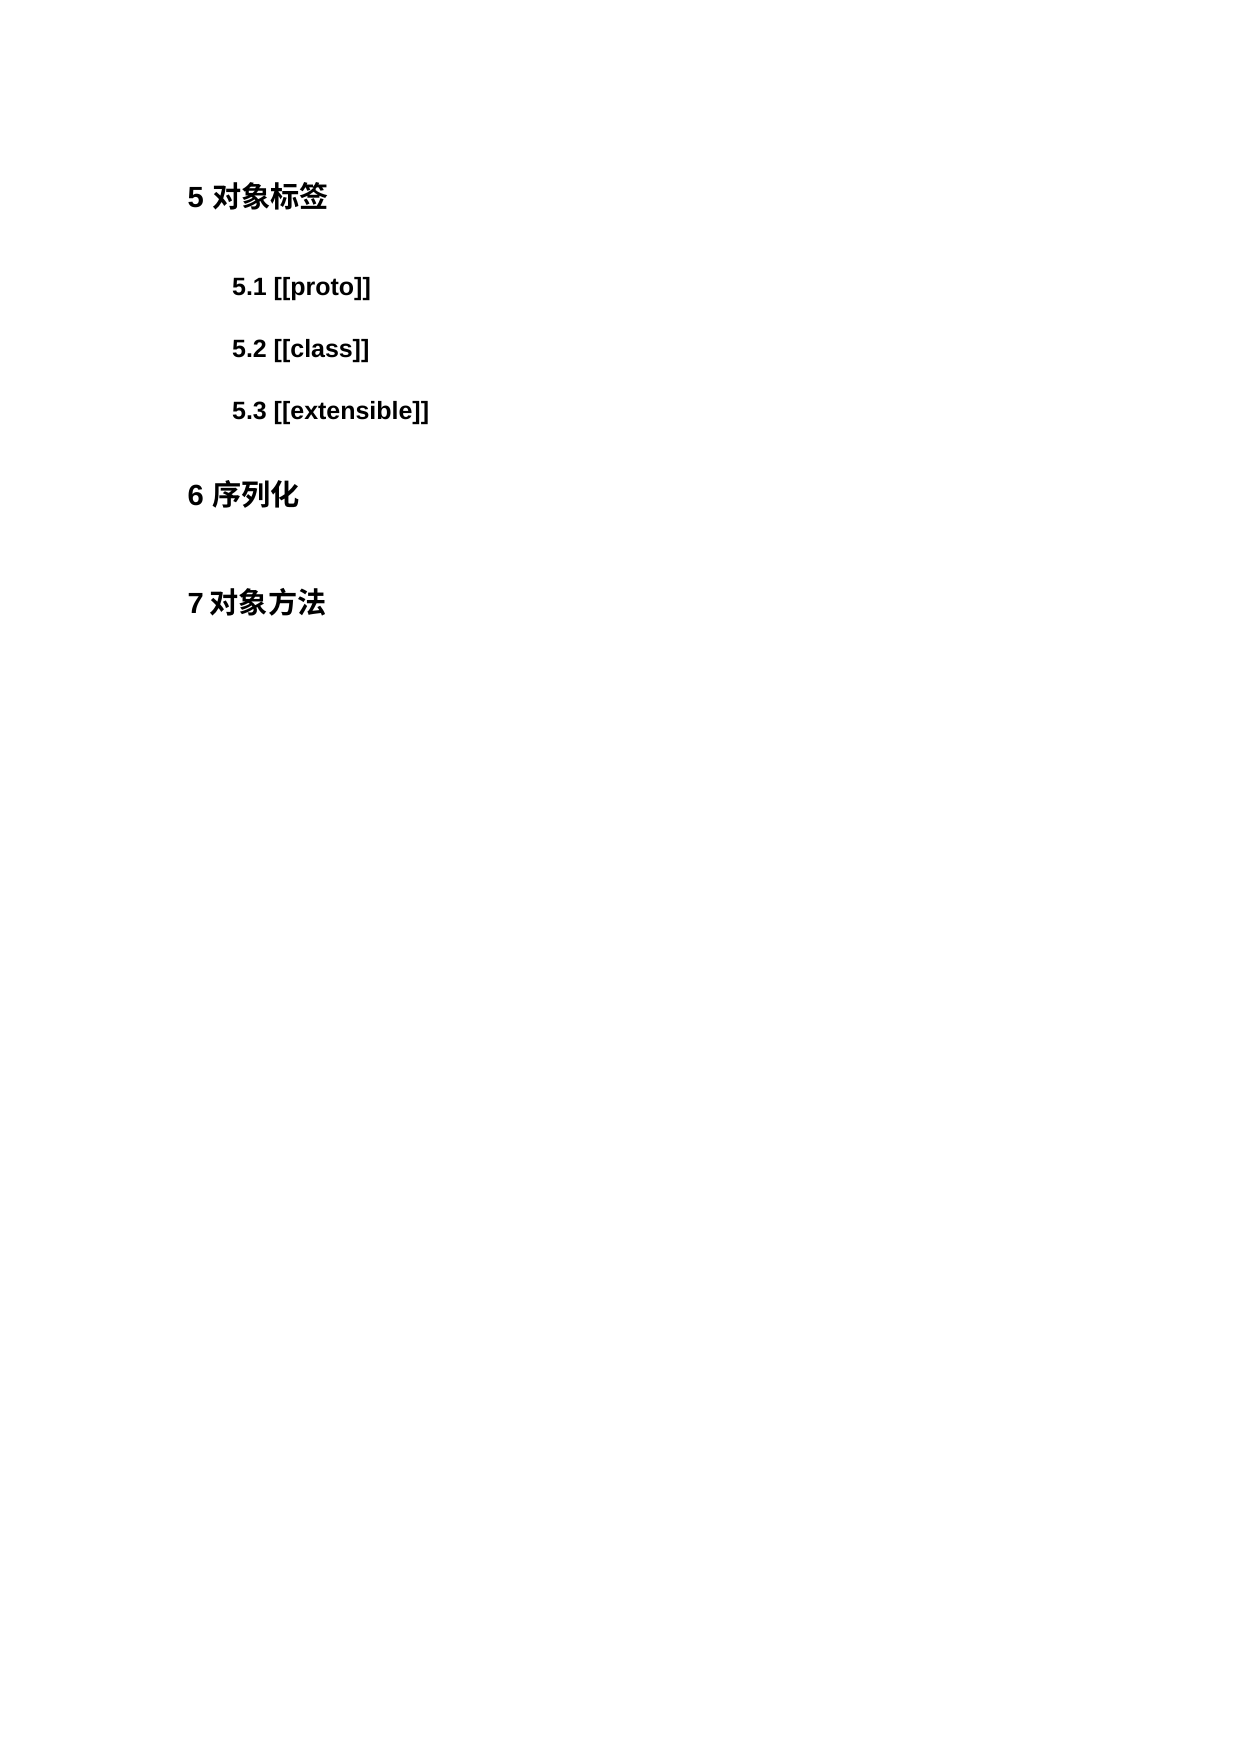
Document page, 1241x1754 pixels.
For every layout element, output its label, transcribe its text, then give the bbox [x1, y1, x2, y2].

subtitle 5.1 [[proto]] [187, 270, 1053, 303]
subtitle 5.3 [[extensible]] [187, 394, 1053, 426]
subtitle 5 对象标签 [187, 162, 1053, 227]
subtitle 6 序列化 [187, 460, 1053, 525]
subtitle 7对象方法 [187, 568, 1053, 633]
subtitle 5.2 [[class]] [187, 332, 1053, 364]
